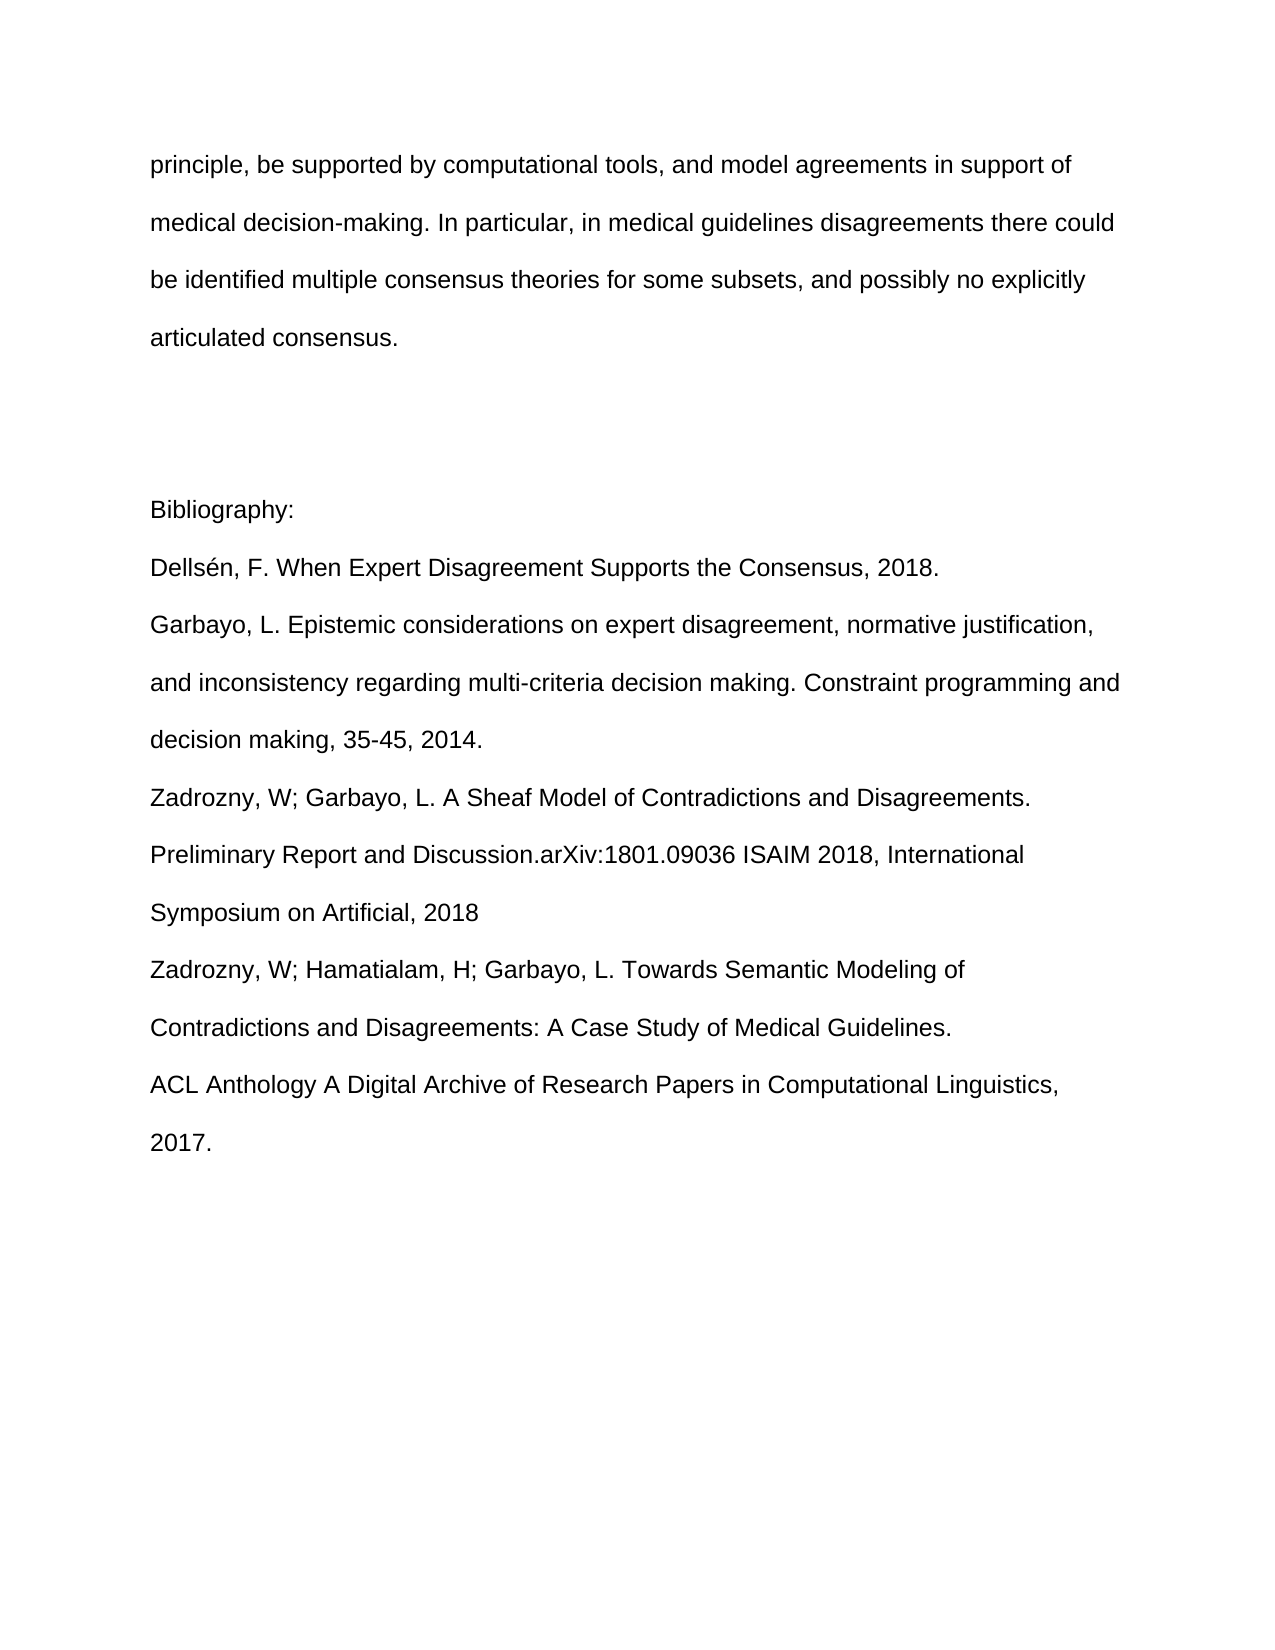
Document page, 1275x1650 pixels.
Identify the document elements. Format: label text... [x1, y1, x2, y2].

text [150, 150, 1125, 351]
text Dellsén, F. When Expert Disagreement Supports the Consensus, 2018. [150, 552, 1125, 581]
text ACL Anthology A Digital Archive of Research Papers in Computational Linguistics, 2017. [150, 1070, 1125, 1156]
text Garbayo, L. Epistemic considerations on expert disagreement, normative justification, and inconsistency regarding multi-criteria decision making. Constraint programming and decision making, 35-45, 2014. [150, 610, 1125, 754]
text Bibliography: [150, 495, 1125, 524]
text Zadrozny, W; Garbayo, L. A Sheaf Model of Contradictions and Disagreements. Preliminary Report and Discussion.arXiv:1801.09036 ISAIM 2018, International Symposium on Artificial, 2018 [150, 782, 1125, 926]
text Zadrozny, W; Hamatialam, H; Garbayo, L. Towards Semantic Modeling of Contradictions and Disagreements: A Case Study of Medical Guidelines. [150, 955, 1125, 1041]
